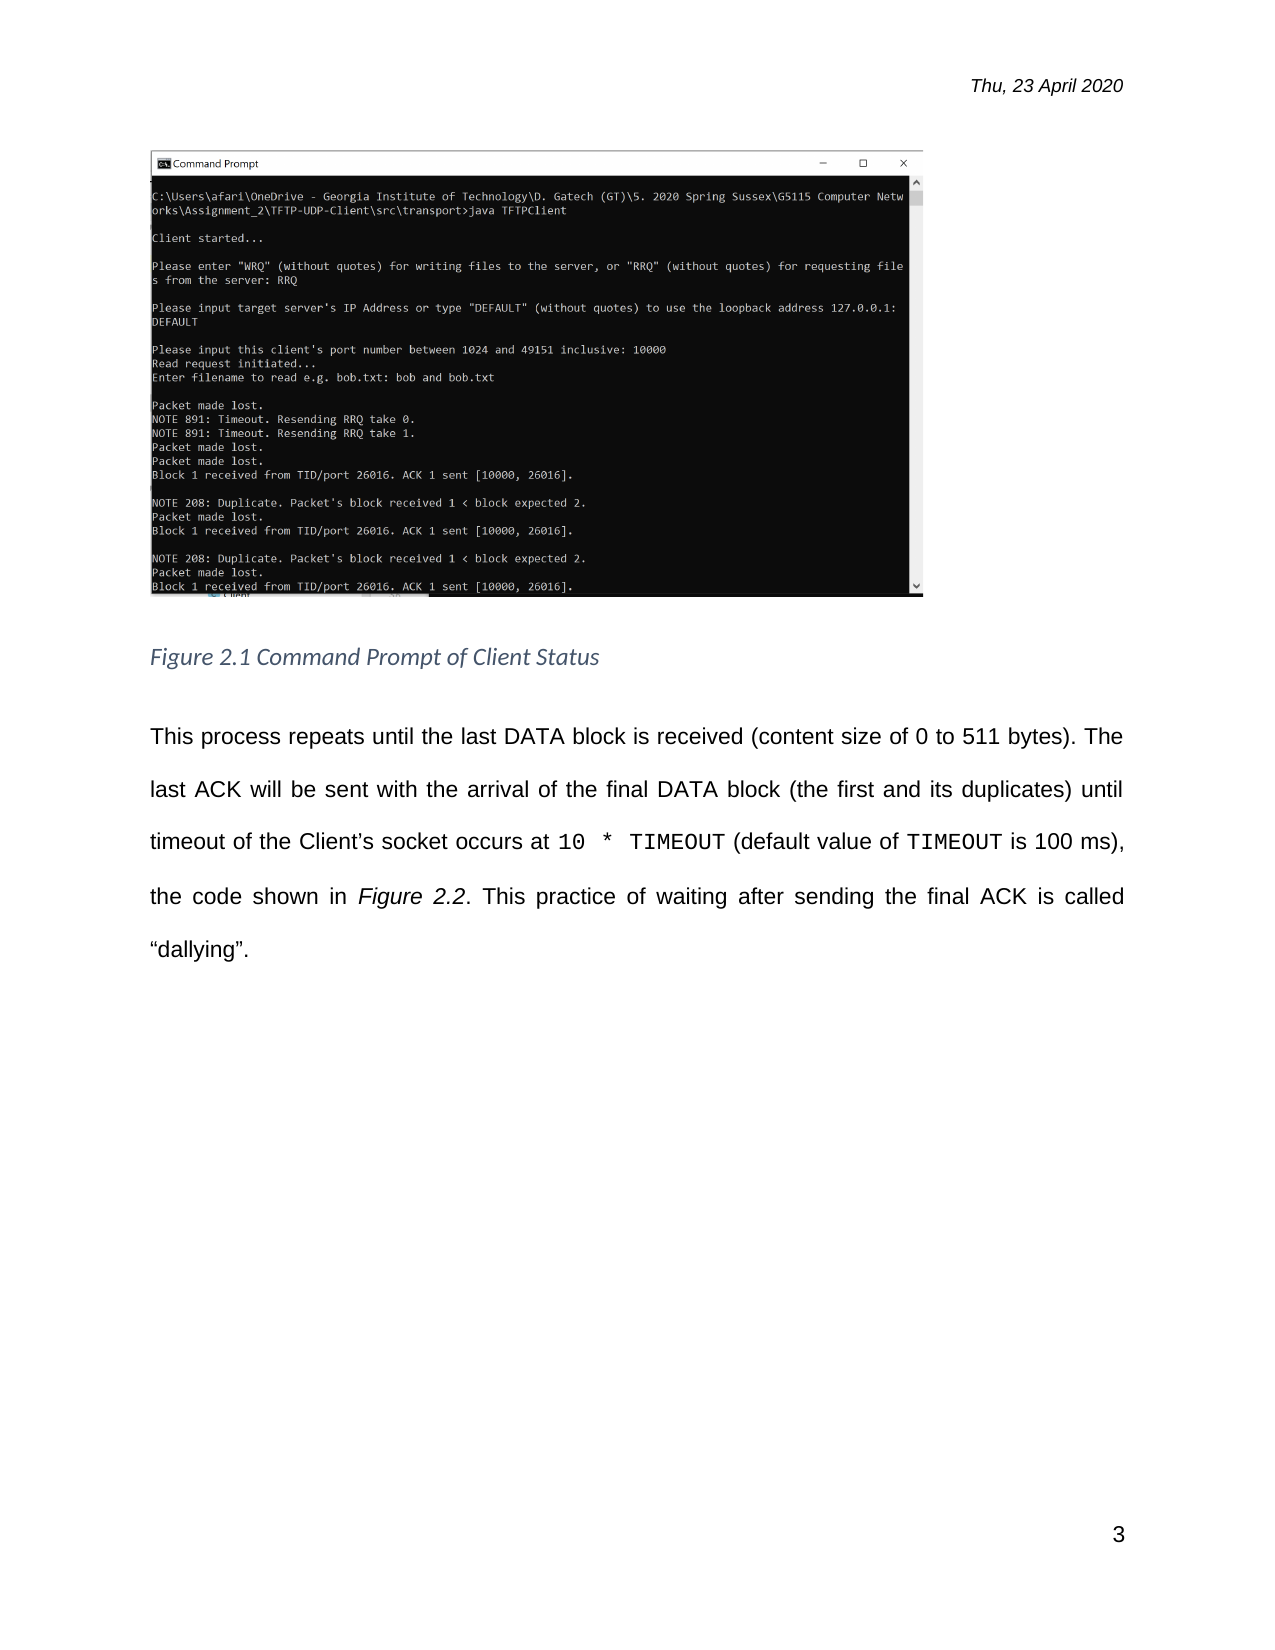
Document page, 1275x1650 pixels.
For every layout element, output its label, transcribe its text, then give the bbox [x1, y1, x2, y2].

picture [150, 150, 924, 597]
text This process repeats until the last DATA block is received (content size of 0 to 511 bytes). The last ACK will be sent with the arrival of the final DATA block (the first and its duplicates) until timeout of the Client’s socket occurs at 10 * TIMEOUT (default value of TIMEOUT is 100 ms), the code shown in Figure 2.2. This practice of waiting after sending the final ACK is called “dallying”. [150, 723, 1125, 962]
text Figure 2.1 Command Prompt of Client Status [150, 641, 1125, 671]
